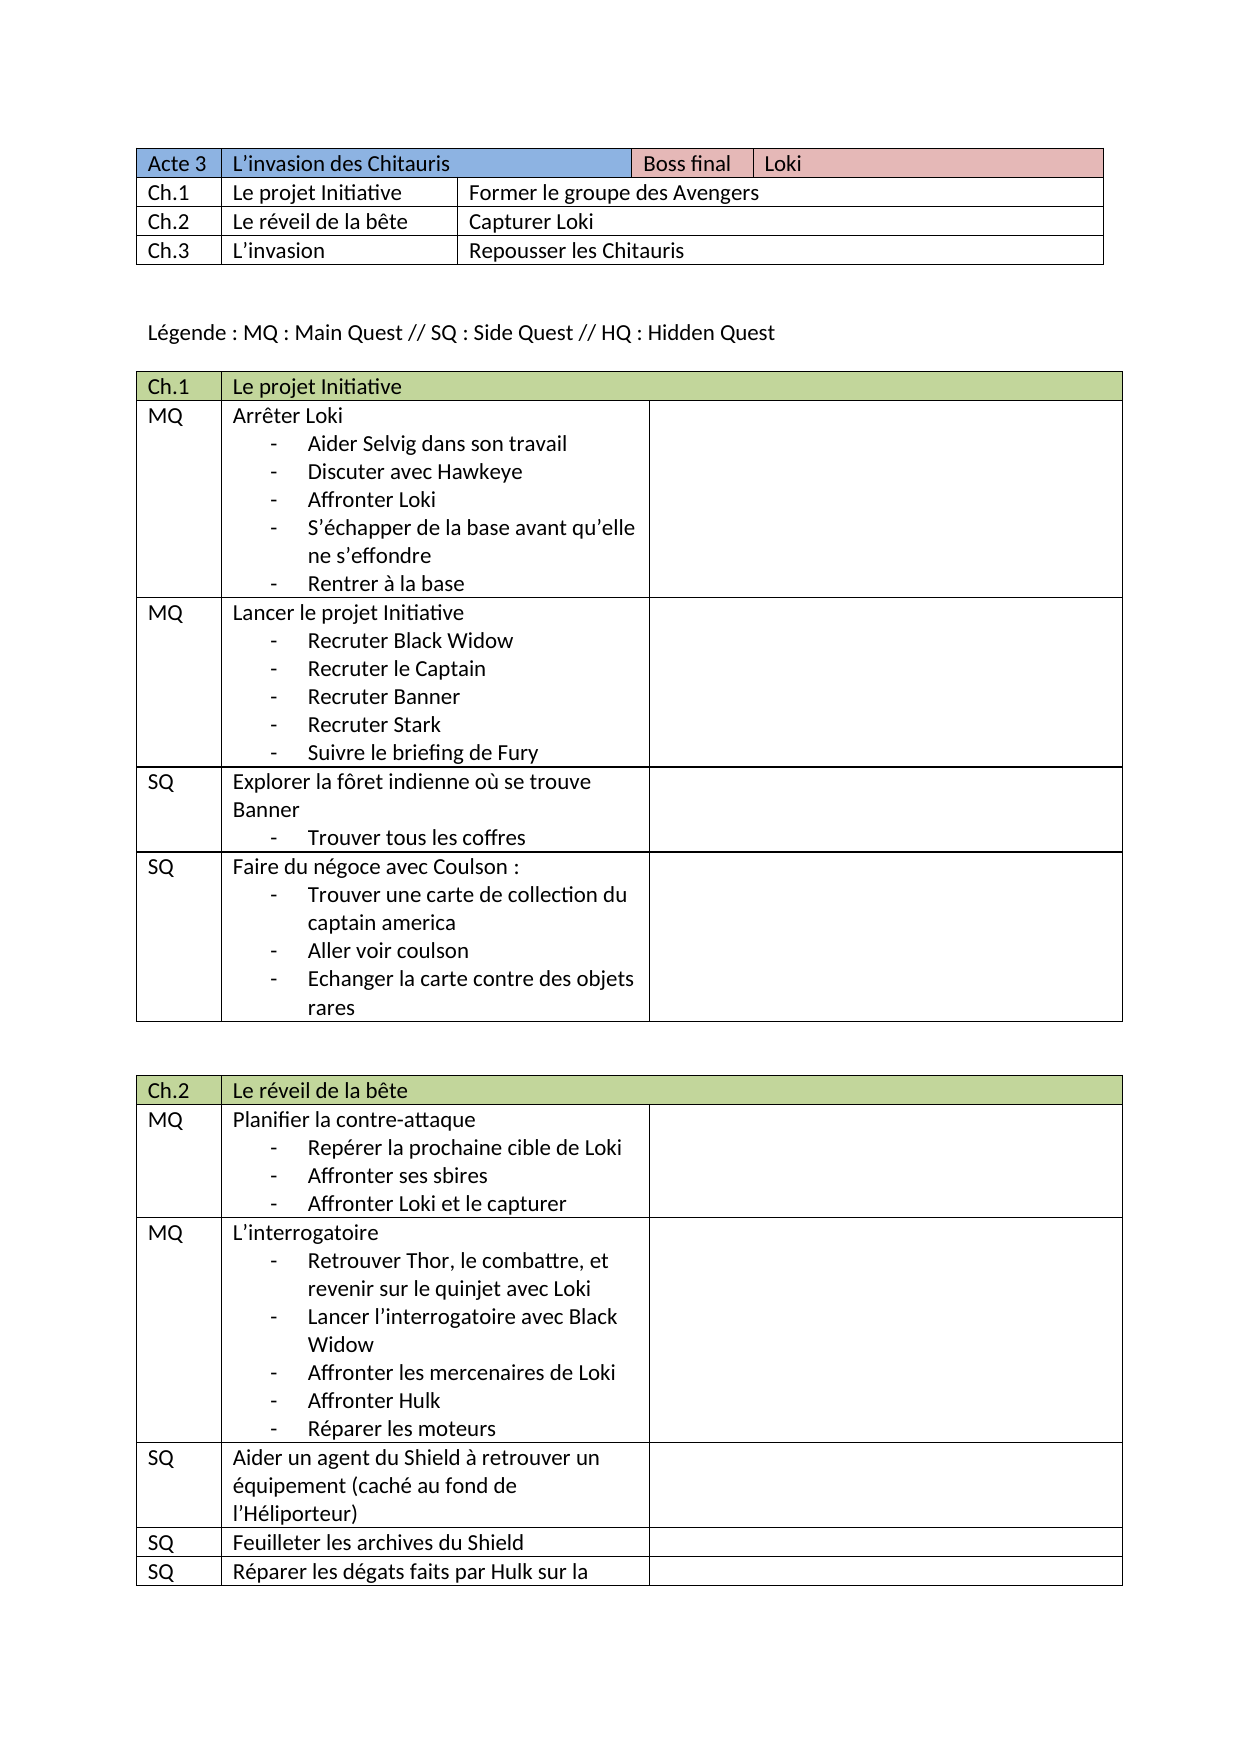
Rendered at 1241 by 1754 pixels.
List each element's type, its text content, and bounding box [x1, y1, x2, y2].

table_header L’invasion des Chitauris [222, 149, 631, 177]
table_cell [650, 1528, 1122, 1556]
table_cell Explorer la fôret indienne où se trouve Banner Trouver tous les coffres [222, 768, 649, 851]
table_cell L’interrogatoire Retrouver Thor, le combattre, et revenir sur le quinjet avec Loki Lancer l’interrogatoire avec Black Widow Affronter les mercenaires de Loki Affronter Hulk Réparer les moteurs [222, 1218, 649, 1442]
table_cell [650, 853, 1122, 1021]
table_header Ch.2 [137, 1076, 221, 1104]
table_cell Aider un agent du Shield à retrouver un équipement (caché au fond de l’Héliporteur) [222, 1443, 649, 1527]
table_cell Capturer Loki [458, 207, 1103, 235]
table_cell [650, 1443, 1122, 1527]
table_cell MQ [137, 1218, 221, 1442]
table_cell SQ [137, 1528, 221, 1556]
table_header Loki [754, 149, 1103, 177]
table_cell Arrêter Loki Aider Selvig dans son travail Discuter avec Hawkeye Affronter Loki S’échapper de la base avant qu’elle ne s’effondre Rentrer à la base [222, 401, 649, 597]
table_cell Le projet Initiative [222, 178, 457, 206]
table_header Le projet Initiative [222, 372, 1122, 400]
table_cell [222, 1557, 649, 1585]
text Légende : MQ : Main Quest // SQ : Side Quest // HQ : Hidden Quest [148, 318, 1093, 346]
table_cell Lancer le projet Initiative Recruter Black Widow Recruter le Captain Recruter Banner Recruter Stark Suivre le briefing de Fury [222, 598, 649, 766]
table_cell Faire du négoce avec Coulson : Trouver une carte de collection du captain america Aller voir coulson Echanger la carte contre des objets rares [222, 853, 649, 1021]
table_cell MQ [137, 598, 221, 766]
table_cell Former le groupe des Avengers [458, 178, 1103, 206]
table_header Le réveil de la bête [222, 1076, 1122, 1104]
table_cell SQ [137, 1557, 221, 1585]
table_cell SQ [137, 853, 221, 1021]
table_header Ch.1 [137, 372, 221, 400]
table_cell [650, 1218, 1122, 1442]
table_cell L’invasion [222, 236, 457, 264]
table_cell Ch.2 [137, 207, 221, 235]
table_cell [650, 768, 1122, 851]
table_header Boss final [632, 149, 753, 177]
table_cell Feuilleter les archives du Shield [222, 1528, 649, 1556]
table_cell [650, 401, 1122, 597]
table_cell Le réveil de la bête [222, 207, 457, 235]
table_header Acte 3 [137, 149, 221, 177]
table_cell [650, 1105, 1122, 1217]
table_cell Ch.3 [137, 236, 221, 264]
table_cell SQ [137, 768, 221, 851]
table_cell [650, 598, 1122, 766]
table_cell MQ [137, 1105, 221, 1217]
table_cell SQ [137, 1443, 221, 1527]
table_cell Planifier la contre-attaque Repérer la prochaine cible de Loki Affronter ses sbires Affronter Loki et le capturer [222, 1105, 649, 1217]
table_cell MQ [137, 401, 221, 597]
table_cell [650, 1557, 1122, 1585]
table_cell Ch.1 [137, 178, 221, 206]
table_cell Repousser les Chitauris [458, 236, 1103, 264]
